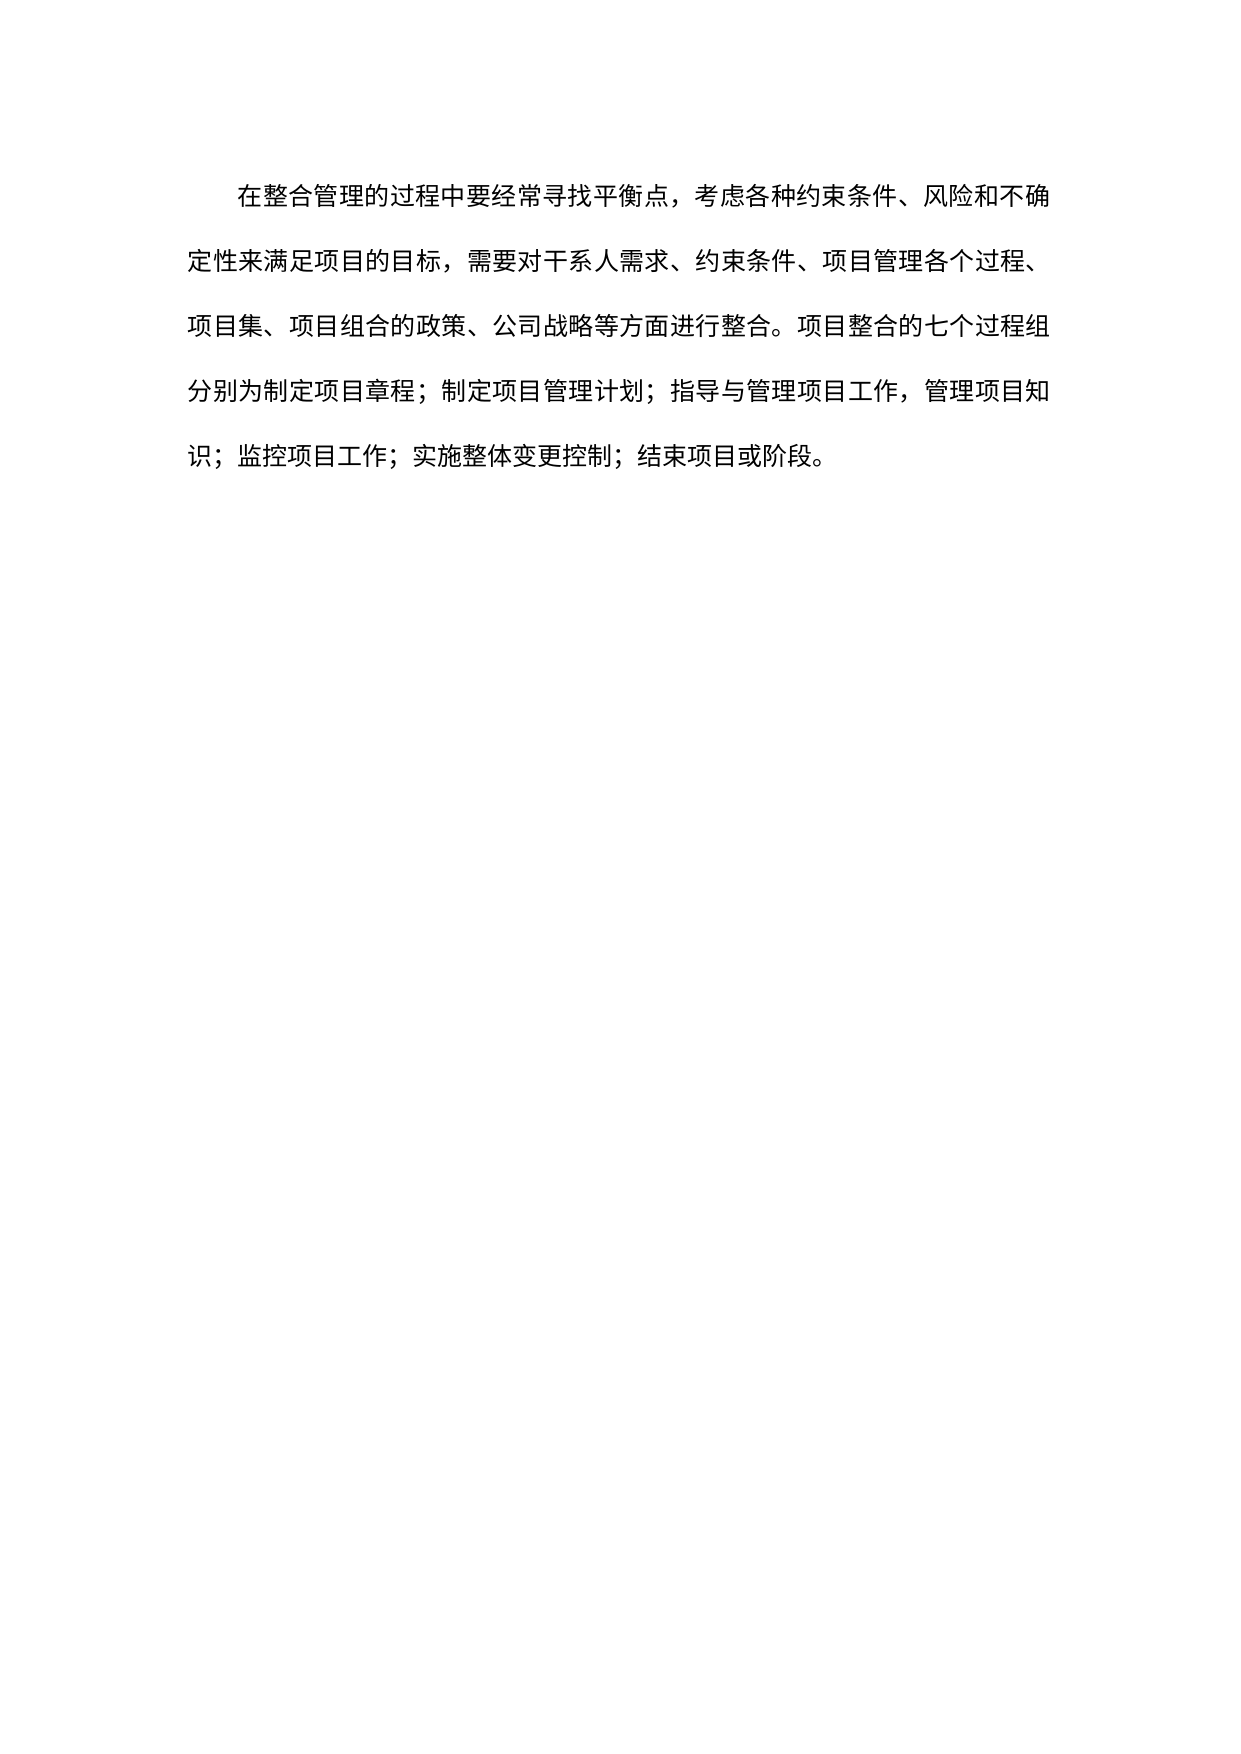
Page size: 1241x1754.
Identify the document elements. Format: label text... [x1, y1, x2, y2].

text 在整合管理的过程中要经常寻找平衡点，考虑各种约束条件、风险和不确定性来满足项目的目标，需要对干系人需求、约束条件、项目管理各个过程、项目集、项目组合的政策、公司战略等方面进行整合。项目整合的七个过程组分别为制定项目章程；制定项目管理计划；指导与管理项目工作，管理项目知识；监控项目工作；实施整体变更控制；结束项目或阶段。 [187, 162, 1053, 487]
